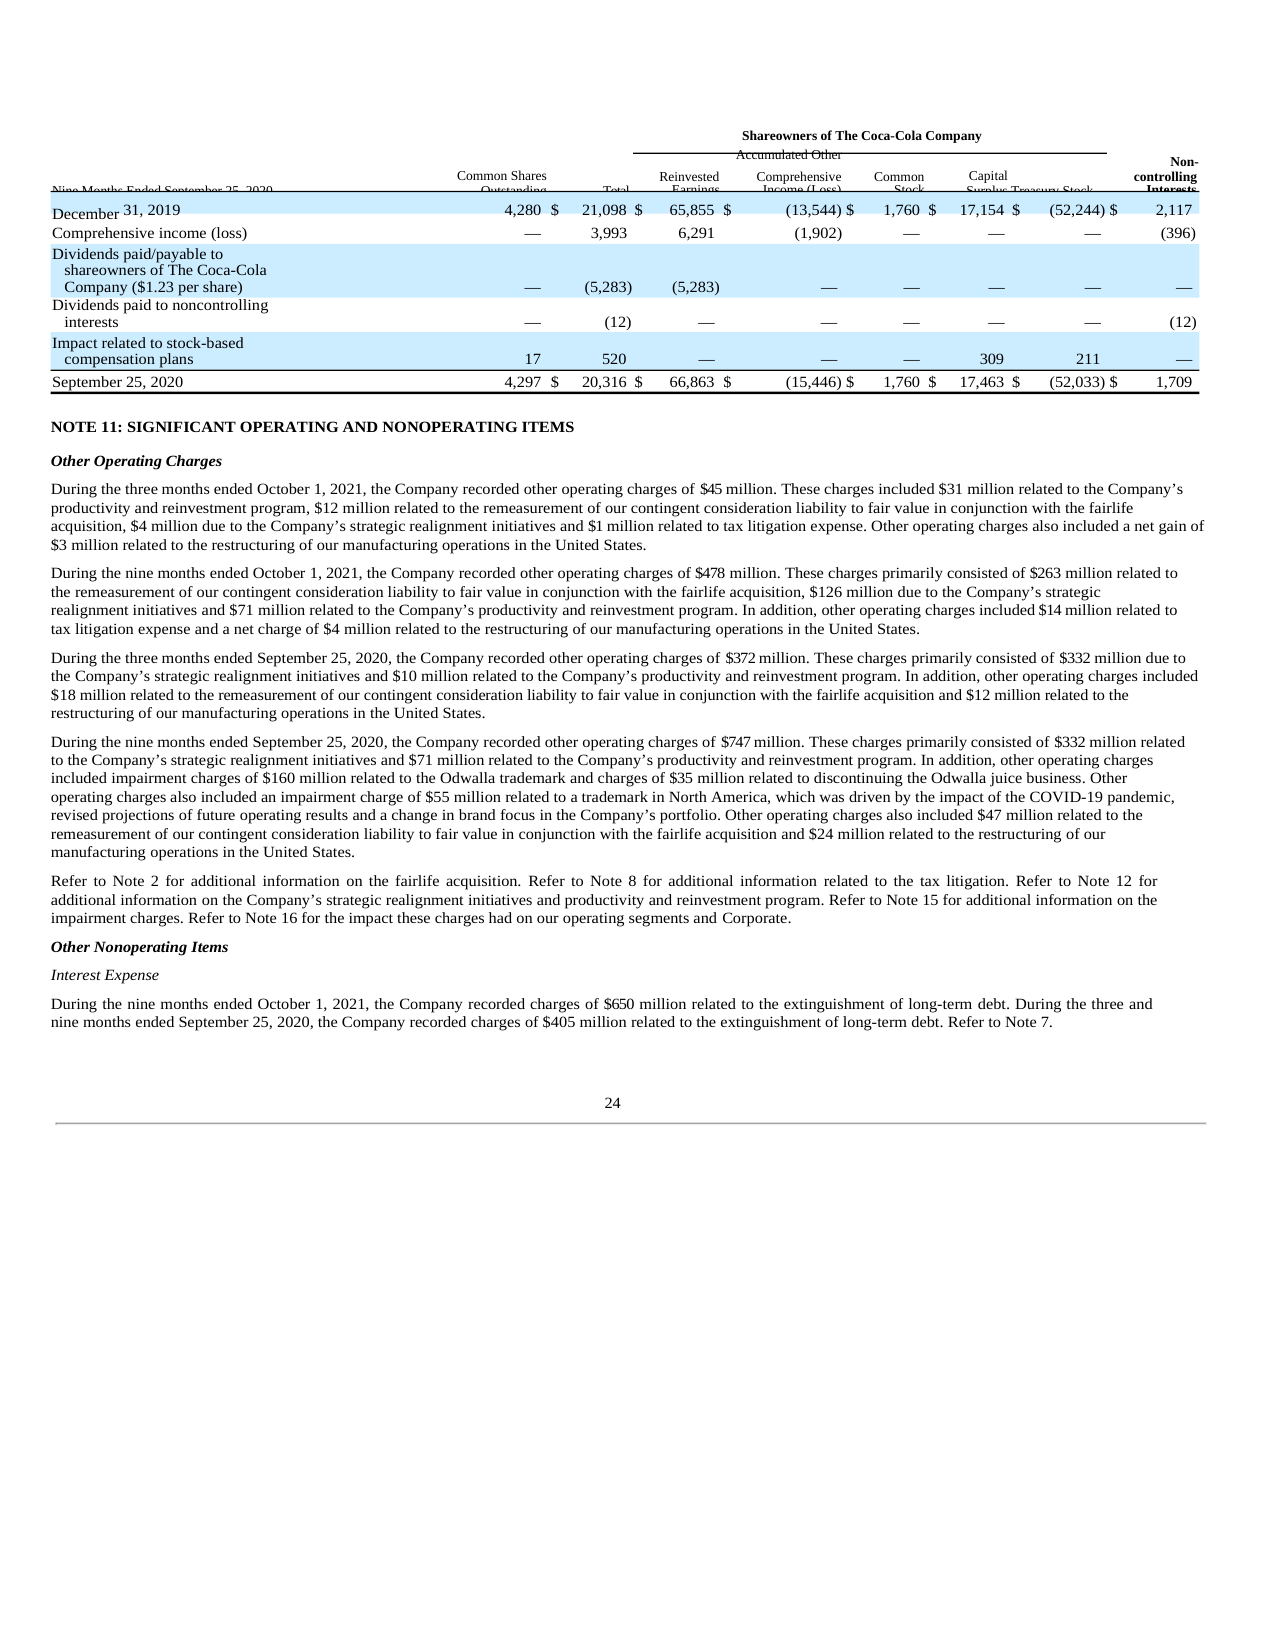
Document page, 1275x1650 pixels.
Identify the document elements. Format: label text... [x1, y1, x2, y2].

text Non- [989, 155, 1199, 169]
text During the three months ended October 1, 2021, the Company recorded other operating charges of $45 million. These charges included $31 million related to the Company’s productivity and reinvestment program, $12 million related to the remeasurement of our contingent consideration liability to fair value in conjunction with the fairlife acquisition, $4 million due to the Company’s strategic realignment initiatives and $1 million related to tax litigation expense. Other operating charges also included a net gain of [51, 480, 1209, 535]
text During the nine months ended October 1, 2021, the Company recorded other operating charges of $478 million. These charges primarily consisted of $263 million related to the remeasurement of our contingent consideration liability to fair value in conjunction with the fairlife acquisition, $126 million due to the Company’s strategic realignment initiatives and $71 million related to the Company’s productivity and reinvestment program. In addition, other operating charges included $14 million related to tax litigation expense and a net charge of $4 million related to the restructuring of our manufacturing operations in the United States. [51, 564, 1179, 638]
text September 25, 2020 4,297 $ 20,316 $ 66,863 $ (15,446) $ 1,760 $ 17,463 $ (52,033) $ 1,709 [52, 374, 1225, 391]
text During the nine months ended September 25, 2020, the Company recorded other operating charges of $747 million. These charges primarily consisted of $332 million related to the Company’s strategic realignment initiatives and $71 million related to the Company’s productivity and reinvestment program. In addition, other operating charges included impairment charges of $160 million related to the Odwalla trademark and charges of $35 million related to discontinuing the Odwalla juice business. Other operating charges also included an impairment charge of $55 million related to a trademark in North America, which was driven by the impact of the COVID-19 pandemic, revised projections of future operating results and a change in brand focus in the Company’s portfolio. Other operating charges also included $47 million related to the remeasurement of our contingent consideration liability to fair value in conjunction with the fairlife acquisition and $24 million related to the restructuring of our manufacturing operations in the United States. [51, 732, 1189, 861]
text 24 [68, 1094, 1157, 1112]
text Dividends paid to noncontrolling [52, 298, 1225, 313]
text Comprehensive Income (Loss) [756, 170, 843, 190]
text Refer to Note 2 for additional information on the fairlife acquisition. Refer to Note 8 for additional information related to the tax litigation. Refer to Note 12 for additional information on the Company’s strategic realignment initiatives and productivity and reinvestment program. Refer to Note 15 for additional information on the impairment charges. Refer to Note 16 for the impact these charges had on our operating segments and Corporate. [51, 872, 1158, 927]
text During the three months ended September 25, 2020, the Company recorded other operating charges of $372 million. These charges primarily consisted of $332 million due to the Company’s strategic realignment initiatives and $10 million related to the Company’s productivity and reinvestment program. In addition, other operating charges included [51, 648, 1202, 685]
text interests — (12) — — — — — (12) [64, 313, 1225, 331]
text Common Shares [457, 169, 632, 183]
text Interest Expense [51, 966, 1225, 984]
text During the nine months ended October 1, 2021, the Company recorded charges of $650 million related to the extinguishment of long-term debt. During the three and nine months ended September 25, 2020, the Company recorded charges of $405 million related to the extinguishment of long-term debt. Refer to Note 7. [51, 995, 1154, 1031]
text Reinvested Earnings [659, 170, 722, 190]
text Shareowners of The Coca-Cola Company [742, 128, 985, 143]
subtitle Other Nonoperating Items [51, 937, 1225, 955]
text Comprehensive income (loss) — 3,993 6,291 (1,902) — — — (396) [52, 224, 1225, 242]
subtitle NOTE 11: SIGNIFICANT OPERATING AND NONOPERATING ITEMS [51, 418, 1225, 436]
subtitle Other Operating Charges [51, 451, 1225, 469]
text controlling Interests [1134, 170, 1199, 190]
text $18 million related to the remeasurement of our contingent consideration liability to fair value in conjunction with the fairlife acquisition and $12 million related to the restructuring of our manufacturing operations in the United States. [51, 685, 1189, 722]
text $3 million related to the restructuring of our manufacturing operations in the United States. [51, 536, 1225, 554]
text Capital [969, 169, 1105, 183]
text Common Stock [874, 170, 927, 190]
